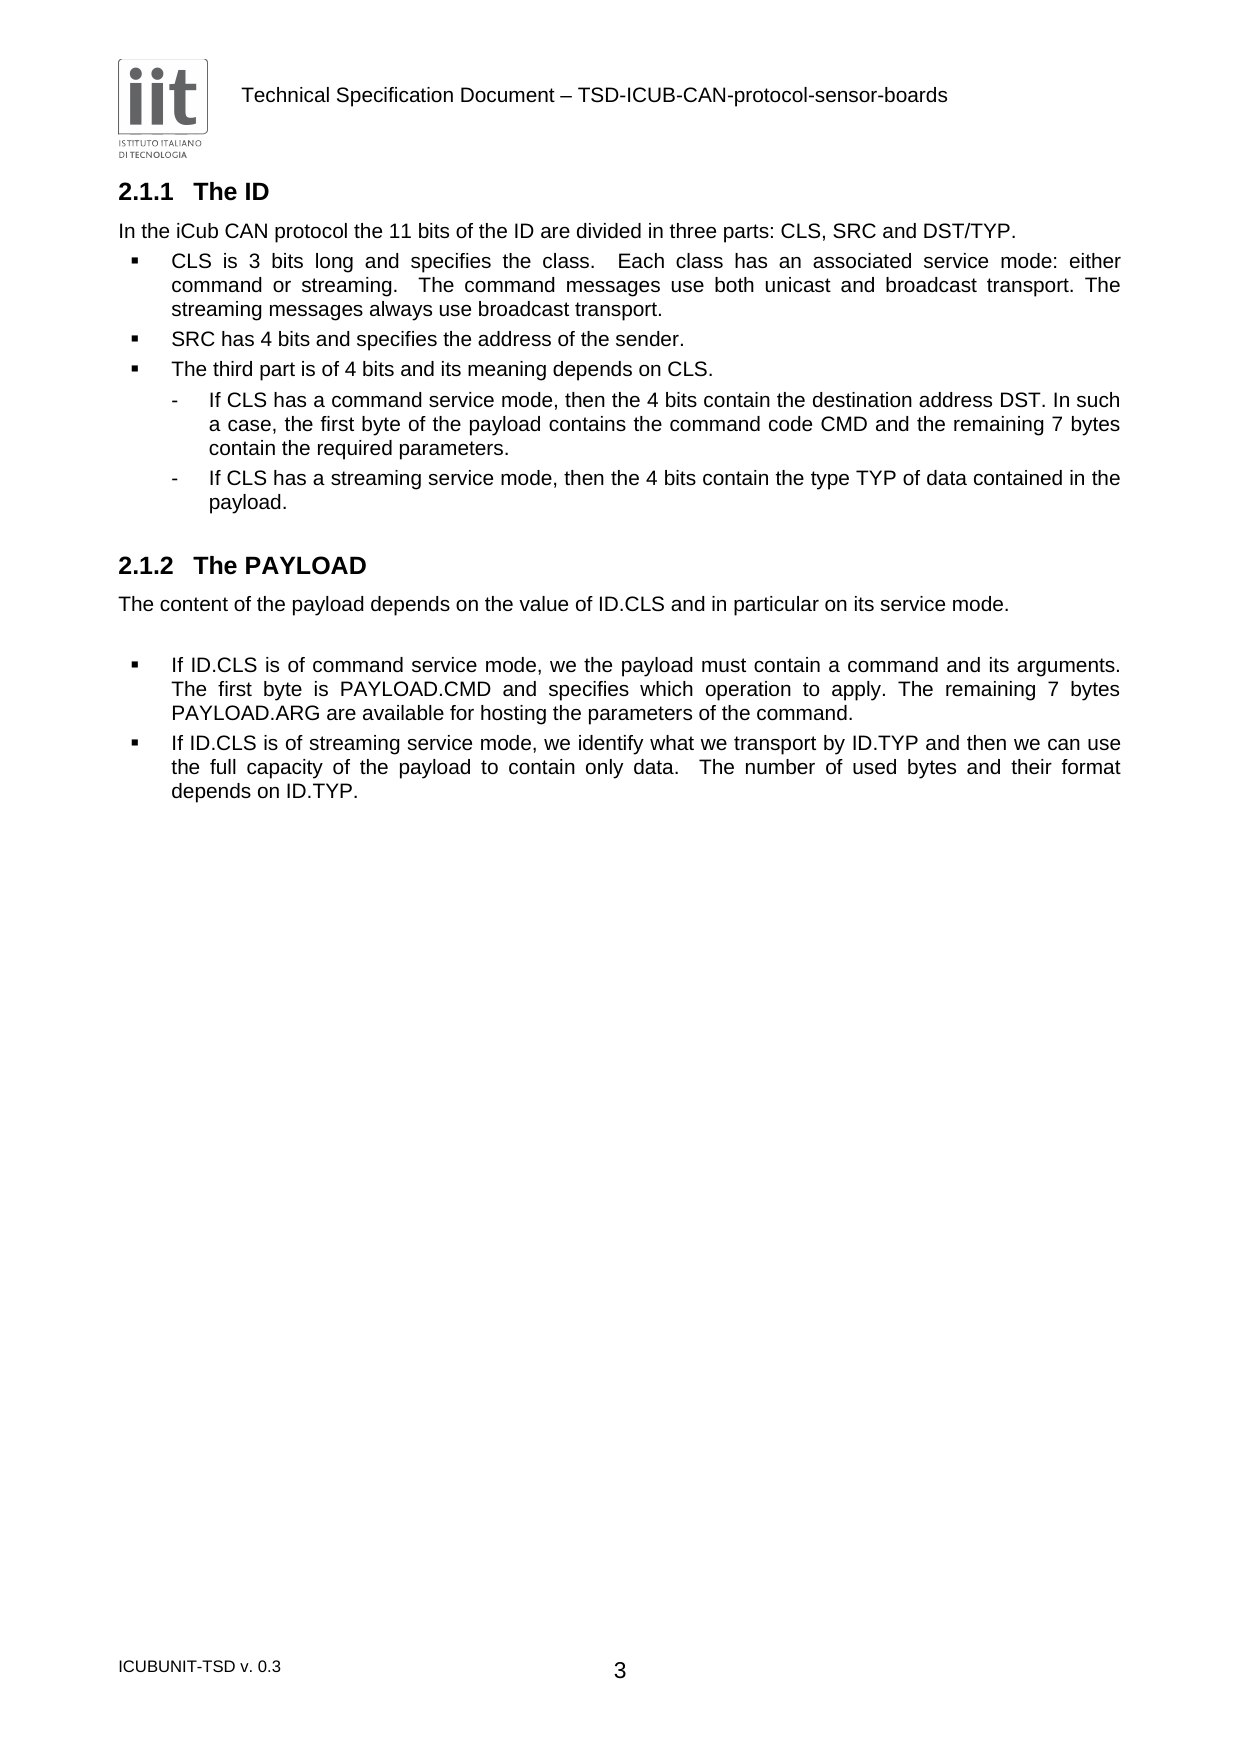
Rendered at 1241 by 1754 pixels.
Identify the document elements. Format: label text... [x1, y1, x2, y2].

picture [118, 59, 208, 158]
list The third part is of 4 bits and its meaning depends on CLS. [130, 357, 1122, 381]
text In the iCub CAN protocol the 11 bits of the ID are divided in three parts: CLS, SRC and DST/TYP. [118, 218, 1122, 242]
subtitle The ID [118, 177, 1122, 206]
list CLS is 3 bits long and specifies the class. Each class has an associated service mode: either command or streaming. The command messages use both unicast and broadcast transport. The streaming messages always use broadcast transport. [130, 249, 1122, 321]
list If CLS has a streaming service mode, then the 4 bits contain the type TYP of data contained in the payload. [171, 466, 1122, 513]
subtitle The PAYLOAD [118, 551, 1122, 580]
list If ID.CLS is of streaming service mode, we identify what we transport by ID.TYP and then we can use the full capacity of the payload to contain only data. The number of used bytes and their format depends on ID.TYP. [130, 731, 1122, 803]
list SRC has 4 bits and specifies the address of the sender. [130, 327, 1122, 351]
list If CLS has a command service mode, then the 4 bits contain the destination address DST. In such a case, the first byte of the payload contains the command code CMD and the remaining 7 bytes contain the required parameters. [171, 387, 1122, 459]
list The content of the payload depends on the value of ID.CLS and in particular on its service mode. [118, 592, 1122, 616]
list If ID.CLS is of command service mode, we the payload must contain a command and its arguments. The first byte is PAYLOAD.CMD and specifies which operation to apply. The remaining 7 bytes PAYLOAD.ARG are available for hosting the parameters of the command. [130, 653, 1122, 725]
